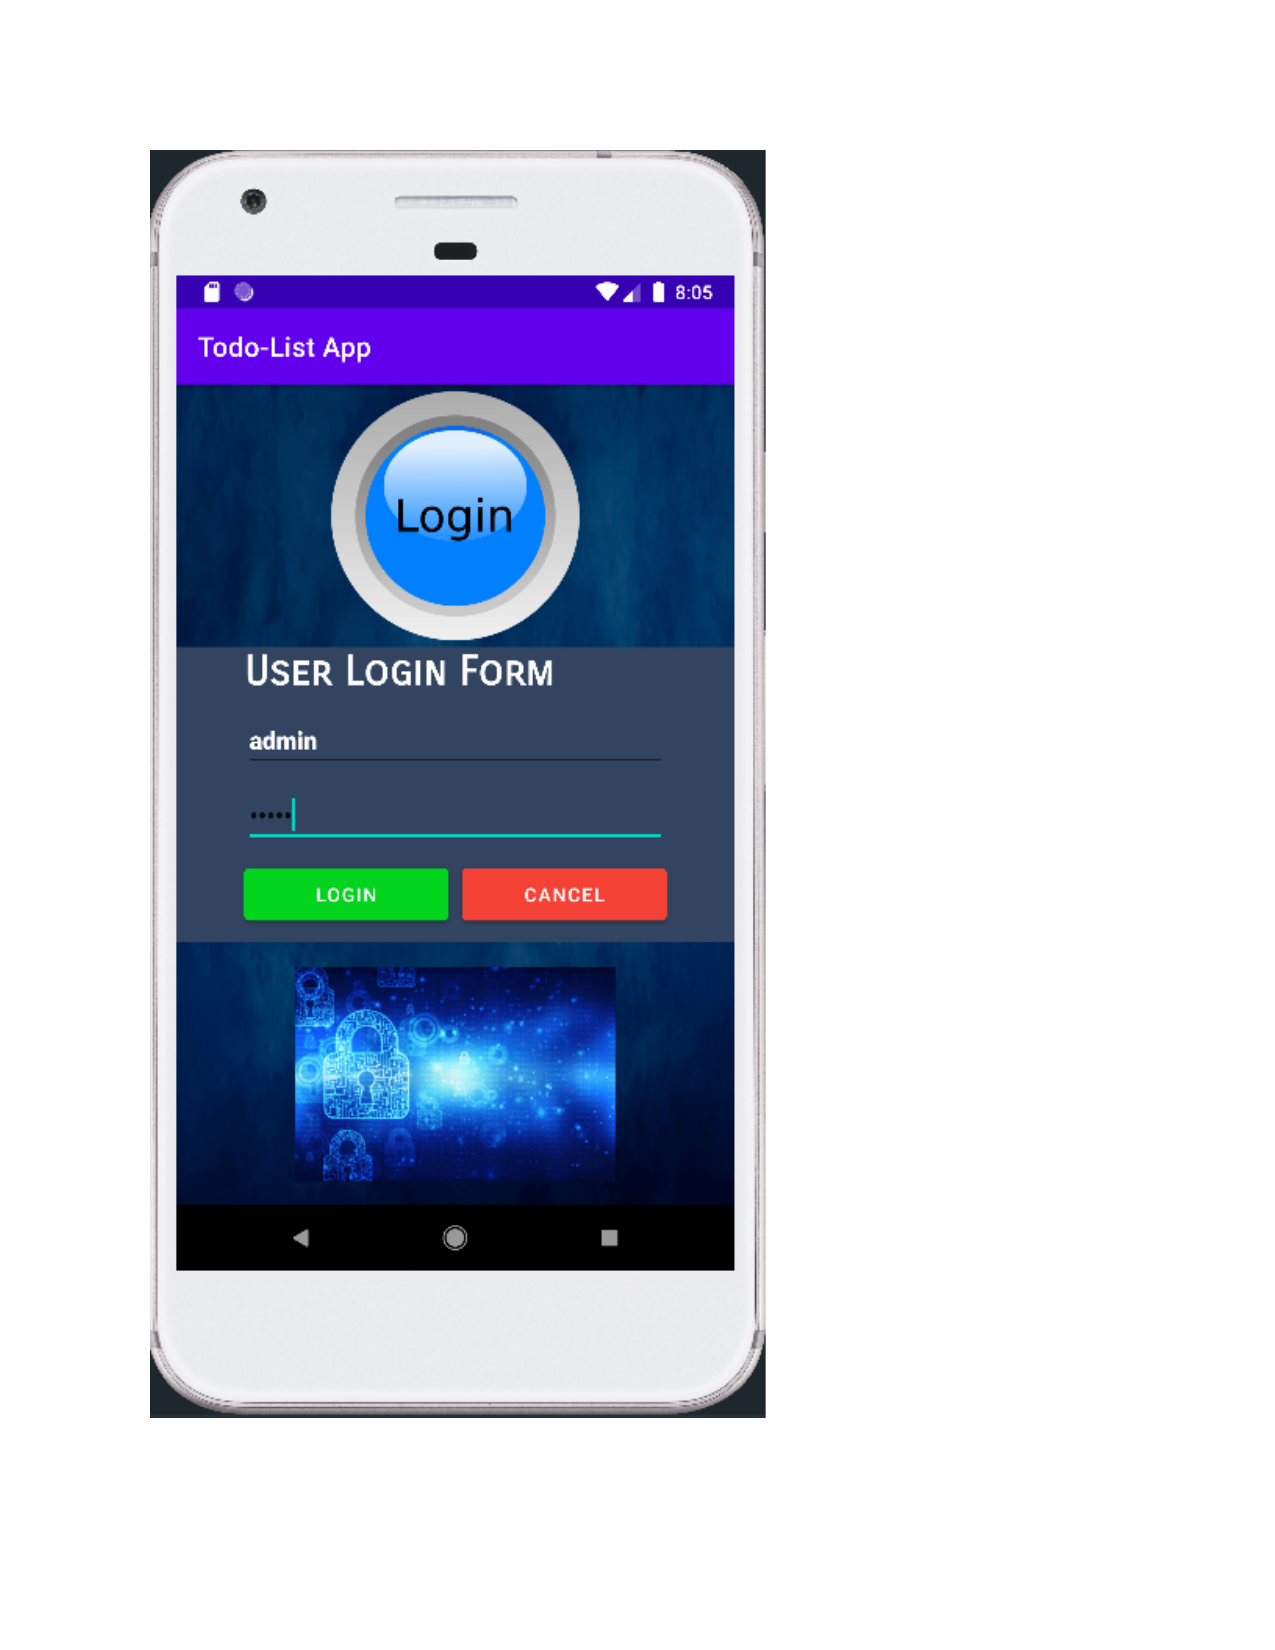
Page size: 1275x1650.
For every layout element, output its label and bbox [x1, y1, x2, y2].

picture [150, 150, 766, 1418]
